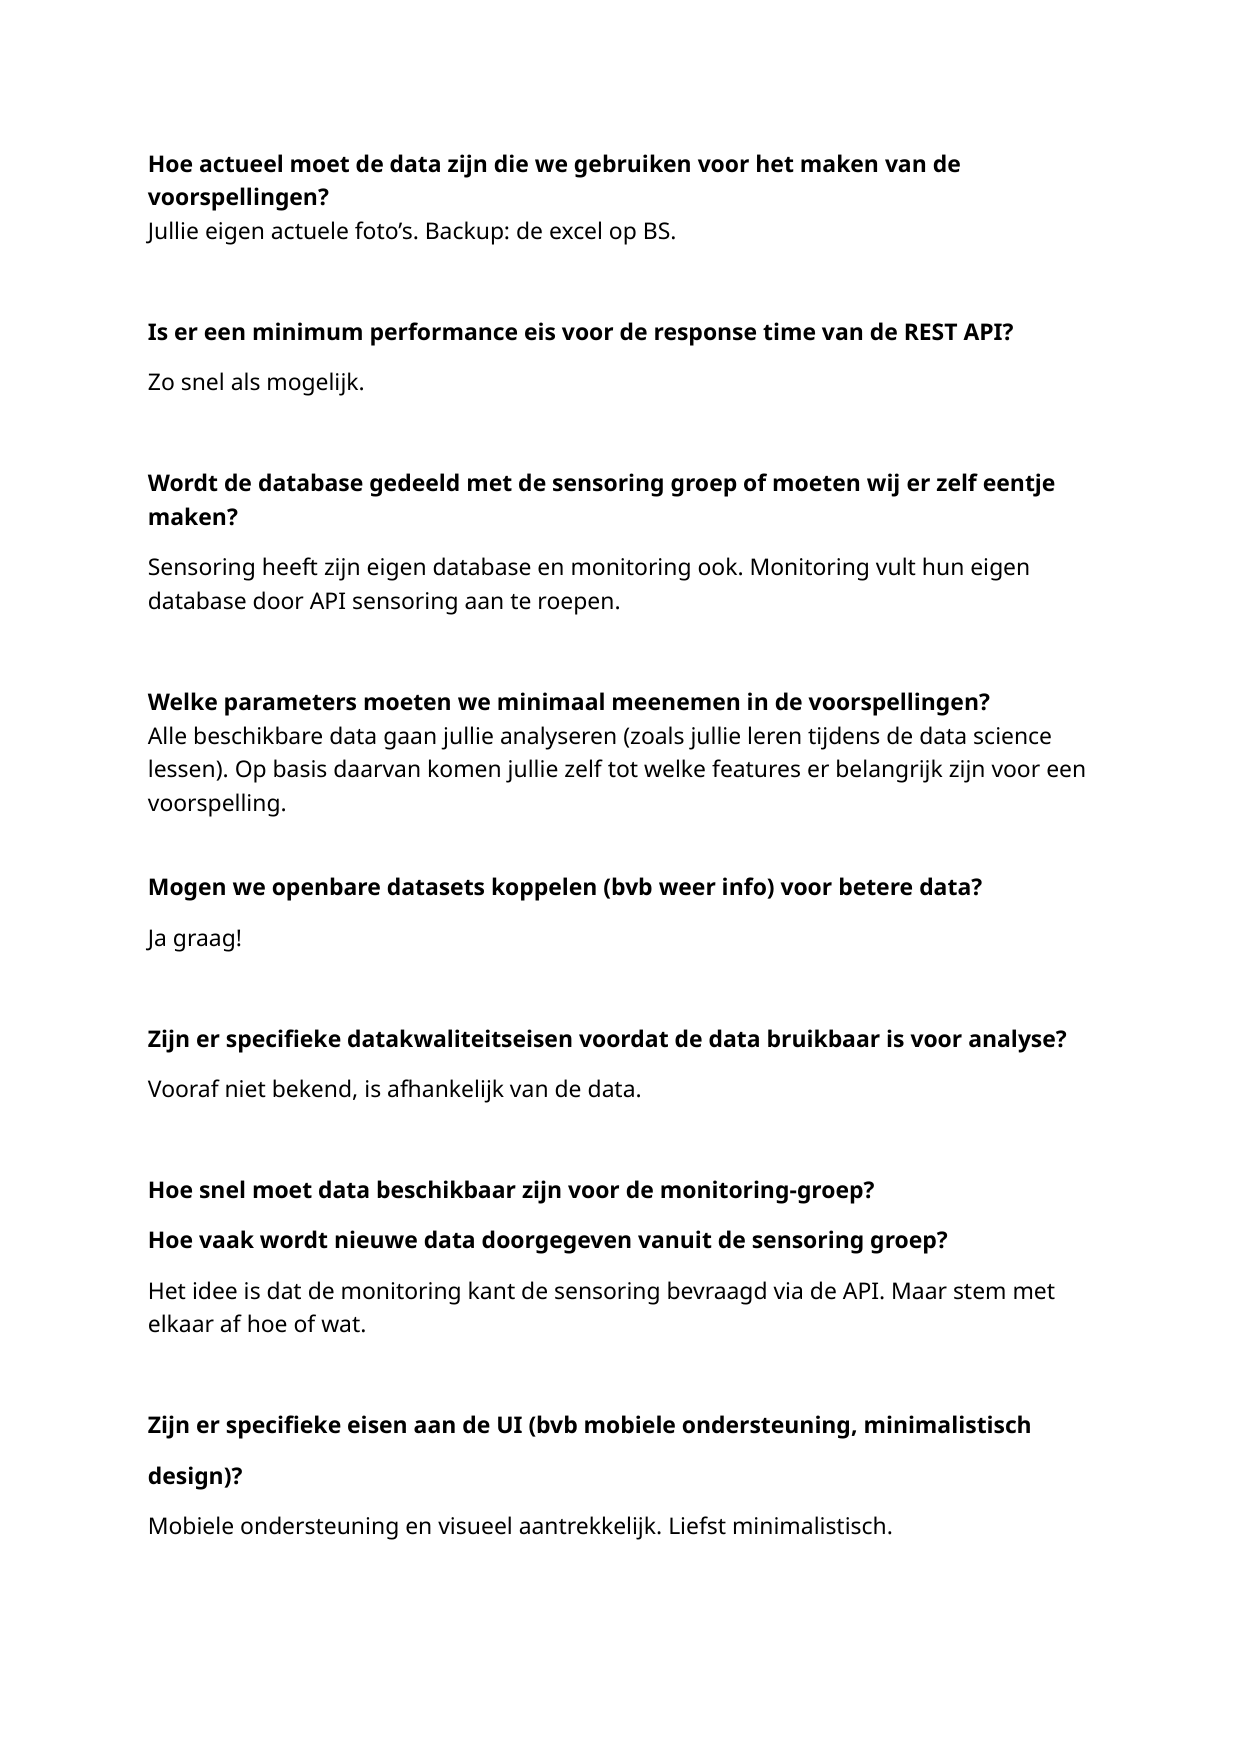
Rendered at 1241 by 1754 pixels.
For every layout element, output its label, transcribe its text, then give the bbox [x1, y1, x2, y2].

text Zijn er specifieke datakwaliteitseisen voordat de data bruikbaar is voor analyse? [148, 1023, 1093, 1054]
text Vooraf niet bekend, is afhankelijk van de data. [148, 1073, 1093, 1104]
text Wordt de database gedeeld met de sensoring groep of moeten wij er zelf eentje maken? [148, 467, 1093, 532]
text Zo snel als mogelijk. [148, 366, 1093, 398]
text Ja graag! [148, 922, 1093, 953]
text Mobiele ondersteuning en visueel aantrekkelijk. Liefst minimalistisch. [148, 1510, 1093, 1541]
text Mogen we openbare datasets koppelen (bvb weer info) voor betere data? [148, 871, 1093, 903]
text Welke parameters moeten we minimaal meenemen in de voorspellingen? Alle beschikbare data gaan jullie analyseren (zoals jullie leren tijdens de data science lessen). Op basis daarvan komen jullie zelf tot welke features er belangrijk zijn voor een voorspelling. [148, 686, 1093, 852]
text design)? [148, 1460, 1093, 1491]
text Zijn er specifieke eisen aan de UI (bvb mobiele ondersteuning, minimalistisch [148, 1409, 1093, 1441]
text Het idee is dat de monitoring kant de sensoring bevraagd via de API. Maar stem met elkaar af hoe of wat. [148, 1275, 1093, 1340]
text Sensoring heeft zijn eigen database en monitoring ook. Monitoring vult hun eigen database door API sensoring aan te roepen. [148, 551, 1093, 616]
text Hoe actueel moet de data zijn die we gebruiken voor het maken van de voorspellingen? Jullie eigen actuele foto’s. Backup: de excel op BS. [148, 148, 1093, 246]
text Is er een minimum performance eis voor de response time van de REST API? [148, 316, 1093, 347]
text Hoe vaak wordt nieuwe data doorgegeven vanuit de sensoring groep? [148, 1224, 1093, 1256]
text Hoe snel moet data beschikbaar zijn voor de monitoring-groep? [148, 1174, 1093, 1205]
